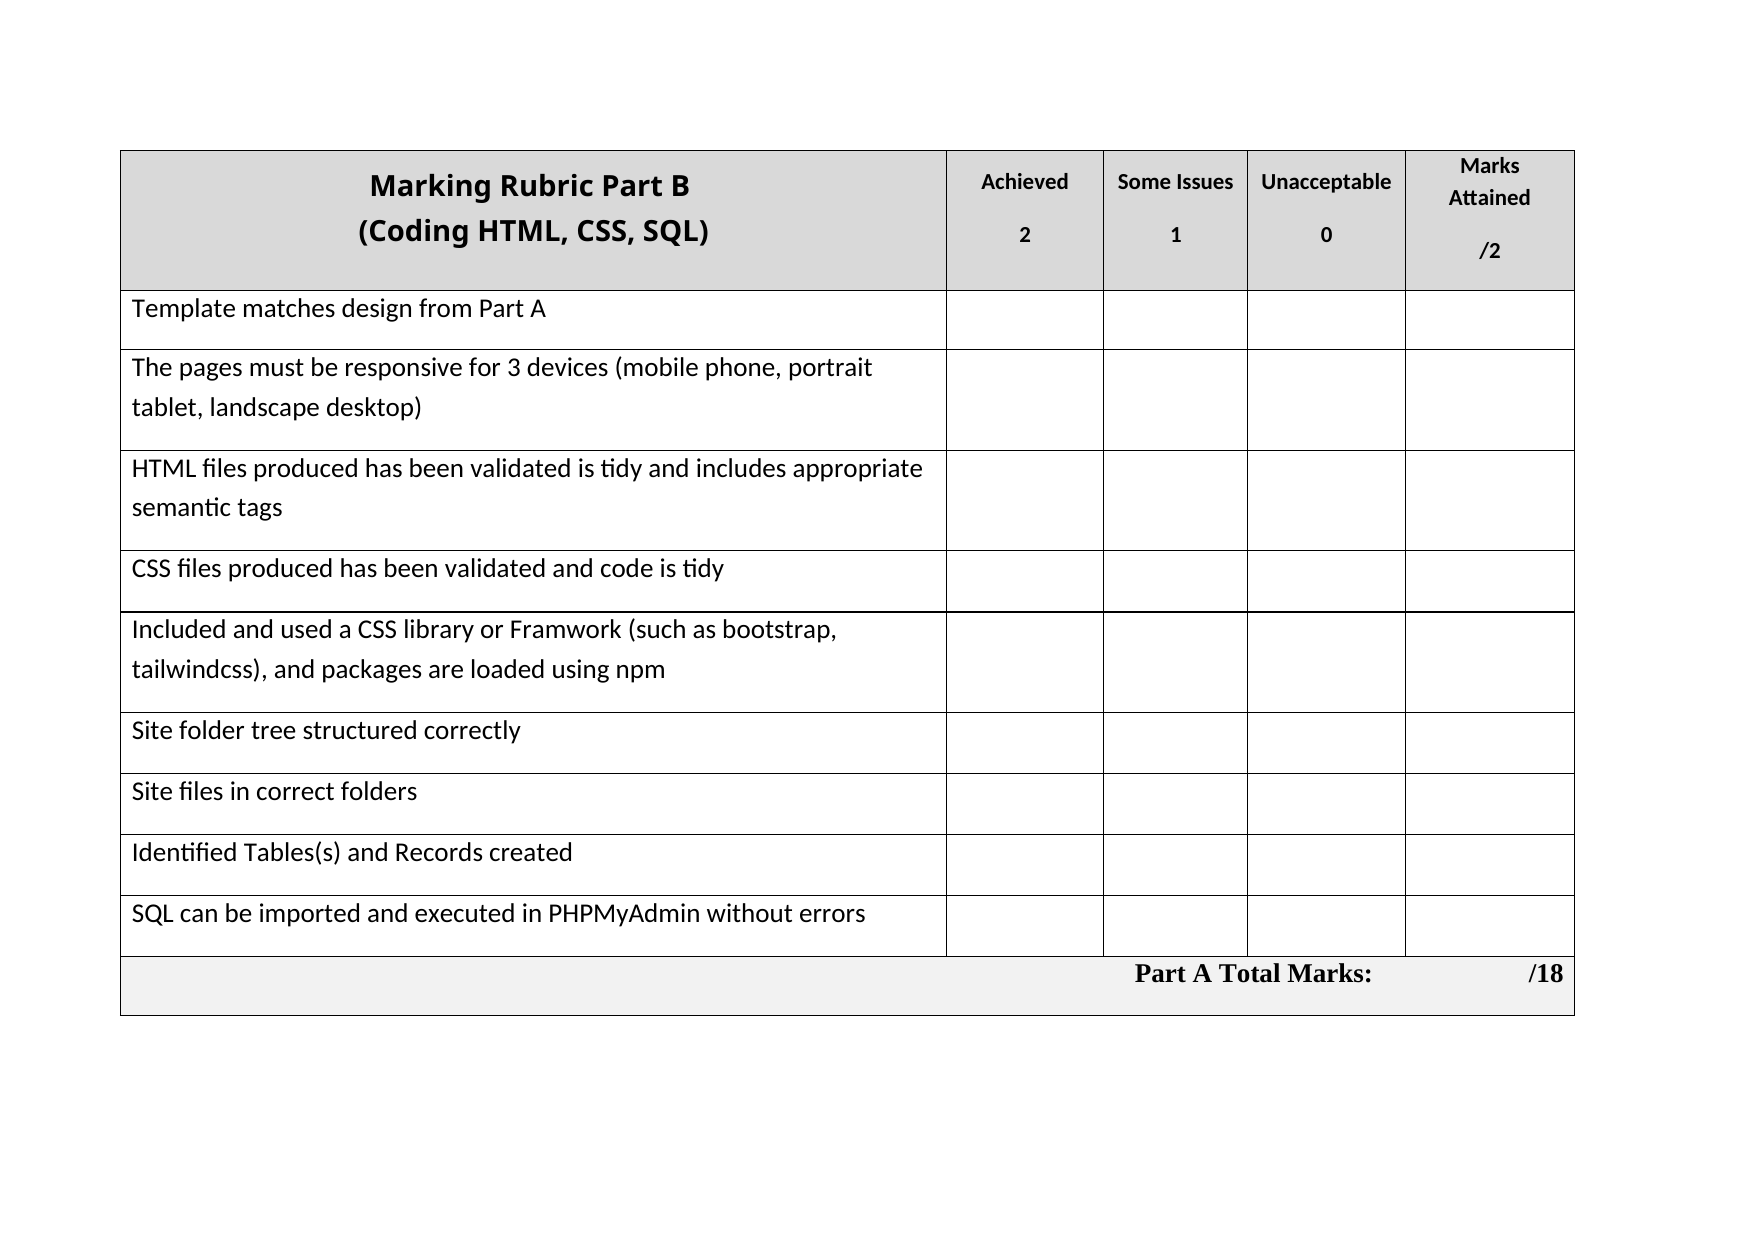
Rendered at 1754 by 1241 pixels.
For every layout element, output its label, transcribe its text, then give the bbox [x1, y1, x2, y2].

table_cell [1104, 451, 1247, 550]
table_cell The pages must be responsive for 3 devices (mobile phone, portrait tablet, landscape desktop) [121, 350, 946, 450]
table_cell [1248, 551, 1405, 611]
table_cell [947, 835, 1103, 895]
table_cell [1248, 291, 1405, 349]
table_cell [1406, 713, 1574, 773]
table_cell Part A Total Marks: /18 [121, 957, 1574, 1015]
table_cell [1248, 774, 1405, 834]
table_cell [947, 350, 1103, 450]
table_cell [947, 774, 1103, 834]
table_header Unacceptable 0 [1248, 151, 1405, 290]
table_cell [1104, 551, 1247, 611]
table_cell Included and used a CSS library or Framwork (such as bootstrap, tailwindcss), and packages are loaded using npm [121, 613, 946, 712]
table_cell [1248, 835, 1405, 895]
table_cell [1104, 350, 1247, 450]
table_cell [947, 451, 1103, 550]
table_cell [1104, 774, 1247, 834]
table_cell [1406, 551, 1574, 611]
table_cell [947, 713, 1103, 773]
table_cell [1104, 713, 1247, 773]
table_cell [1406, 613, 1574, 712]
table_cell [1406, 896, 1574, 956]
table_header Achieved 2 [947, 151, 1103, 290]
table_cell Identified Tables(s) and Records created [121, 835, 946, 895]
table_cell [1104, 291, 1247, 349]
table_header Marks Attained /2 [1406, 151, 1574, 290]
table_cell [1406, 774, 1574, 834]
table_cell Site files in correct folders [121, 774, 946, 834]
table_cell [1248, 613, 1405, 712]
table_cell Template matches design from Part A [121, 291, 946, 349]
table_cell [947, 551, 1103, 611]
table_cell [947, 896, 1103, 956]
table_cell [1248, 713, 1405, 773]
table_cell [1406, 291, 1574, 349]
table_header Marking Rubric Part B (Coding HTML, CSS, SQL) [121, 151, 946, 290]
table_cell [1248, 350, 1405, 450]
table_cell [1248, 451, 1405, 550]
table_cell [947, 613, 1103, 712]
table_cell [1406, 835, 1574, 895]
table_cell [1104, 613, 1247, 712]
table_cell [1248, 896, 1405, 956]
table_cell [1406, 451, 1574, 550]
table_cell [1406, 350, 1574, 450]
table_cell CSS files produced has been validated and code is tidy [121, 551, 946, 611]
table_cell Site folder tree structured correctly [121, 713, 946, 773]
table_header Some Issues 1 [1104, 151, 1247, 290]
table_cell SQL can be imported and executed in PHPMyAdmin without errors [121, 896, 946, 956]
table_cell HTML files produced has been validated is tidy and includes appropriate semantic tags [121, 451, 946, 550]
table_cell [947, 291, 1103, 349]
table_cell [1104, 835, 1247, 895]
table_cell [1104, 896, 1247, 956]
